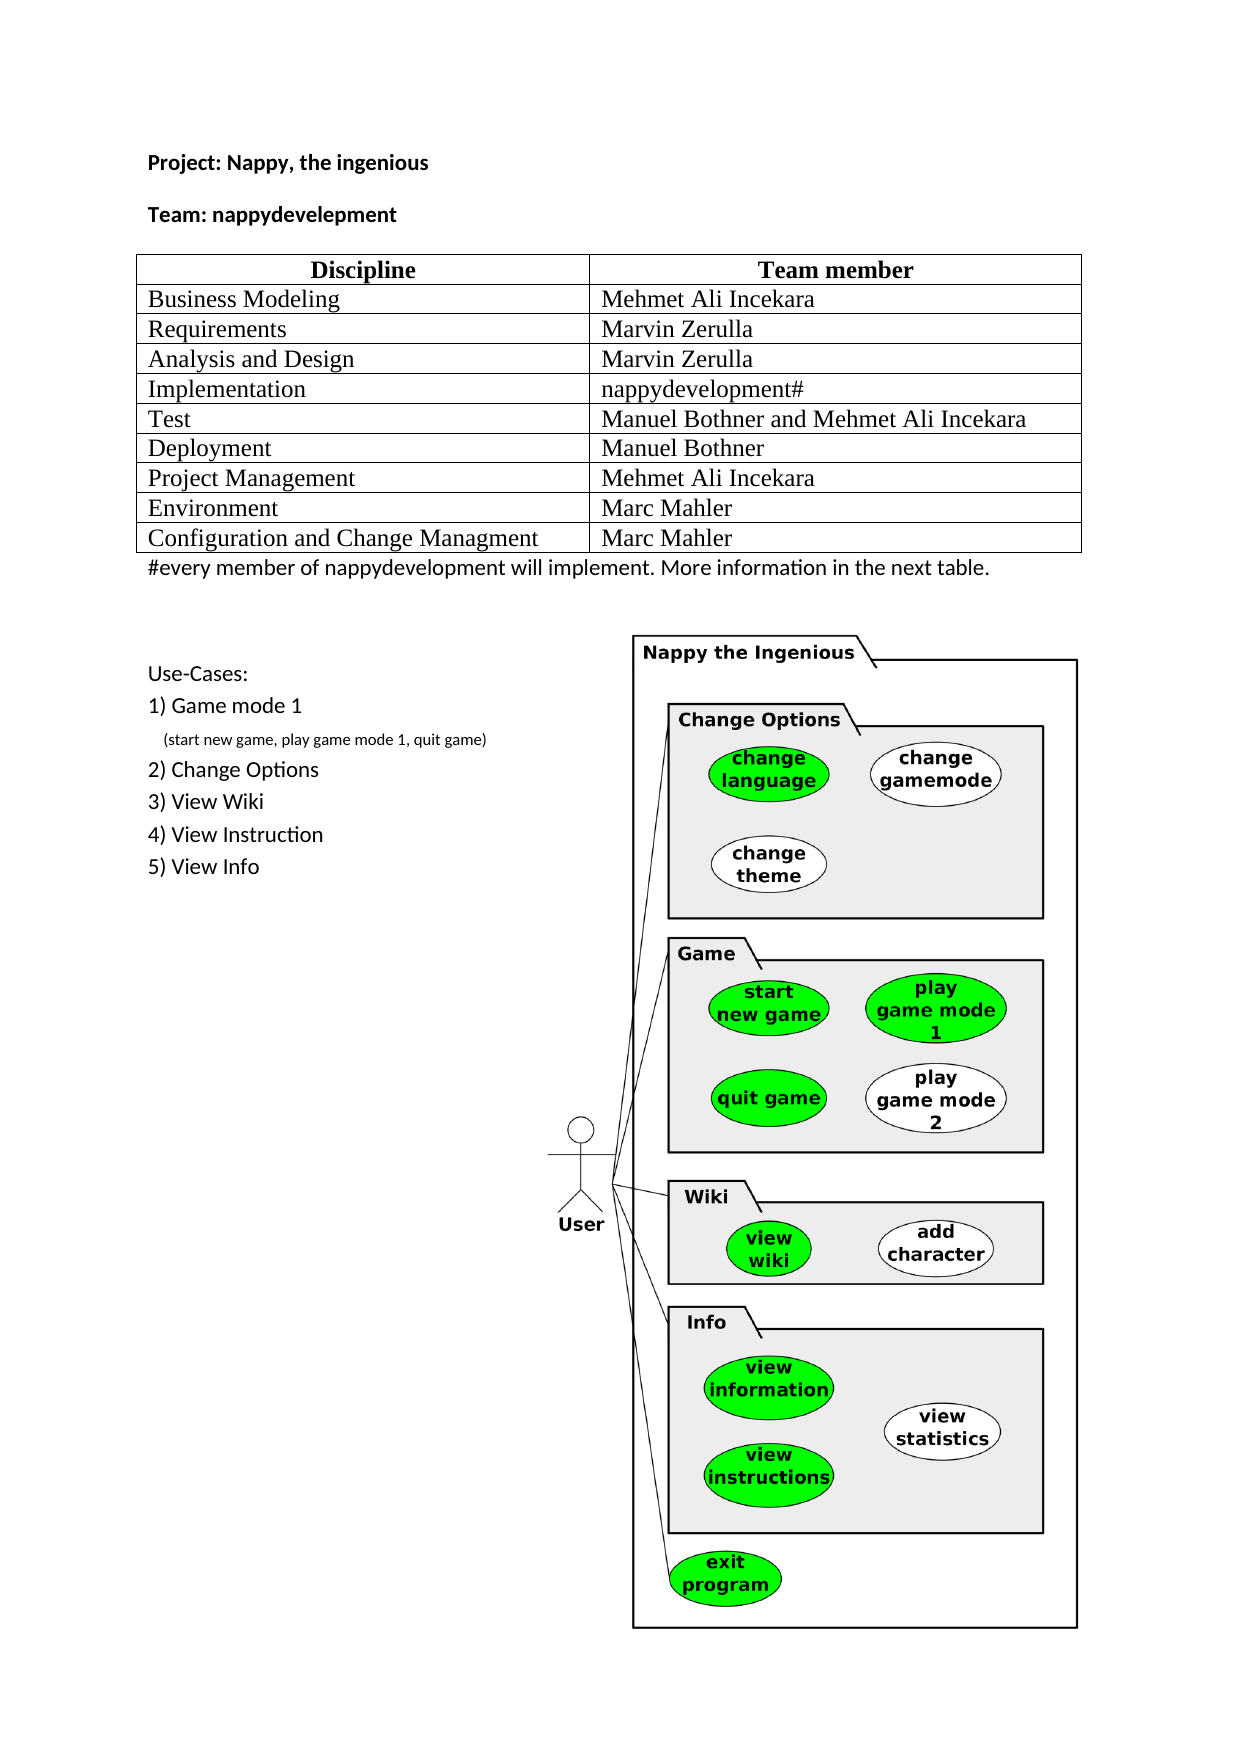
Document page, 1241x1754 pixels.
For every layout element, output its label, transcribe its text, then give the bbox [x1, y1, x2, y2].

table_cell Marvin Zerulla [590, 344, 1081, 373]
table_cell Configuration and Change Managment [137, 523, 589, 552]
table_cell Deployment [137, 434, 589, 462]
text Use-Cases: 1) Game mode 1 (start new game, play game mode 1, quit game) 2) Change Options 3) View Wiki 4) View Instruction 5) View Info [148, 659, 1093, 880]
text #every member of nappydevelopment will implement. More information in the next table. [148, 553, 1093, 581]
table_cell Requirements [137, 314, 589, 343]
table_cell Manuel Bothner [590, 434, 1081, 462]
table_cell nappydevelopment# [590, 374, 1081, 403]
table_cell Marc Mahler [590, 493, 1081, 522]
text Team: nappydevelepment [148, 201, 1093, 229]
table_header Team member [590, 255, 1081, 283]
table_cell Marc Mahler [590, 523, 1081, 552]
table_cell Implementation [137, 374, 589, 403]
table_cell Business Modeling [137, 285, 589, 313]
table_cell Mehmet Ali Incekara [590, 463, 1081, 492]
table_cell Marvin Zerulla [590, 314, 1081, 343]
table_cell Manuel Bothner and Mehmet Ali Incekara [590, 404, 1081, 432]
table_header Discipline [137, 255, 589, 283]
text Project: Nappy, the ingenious [148, 148, 1093, 176]
table_cell Analysis and Design [137, 344, 589, 373]
table_cell Test [137, 404, 589, 432]
table_cell Mehmet Ali Incekara [590, 285, 1081, 313]
table_cell Environment [137, 493, 589, 522]
table_cell Project Management [137, 463, 589, 492]
